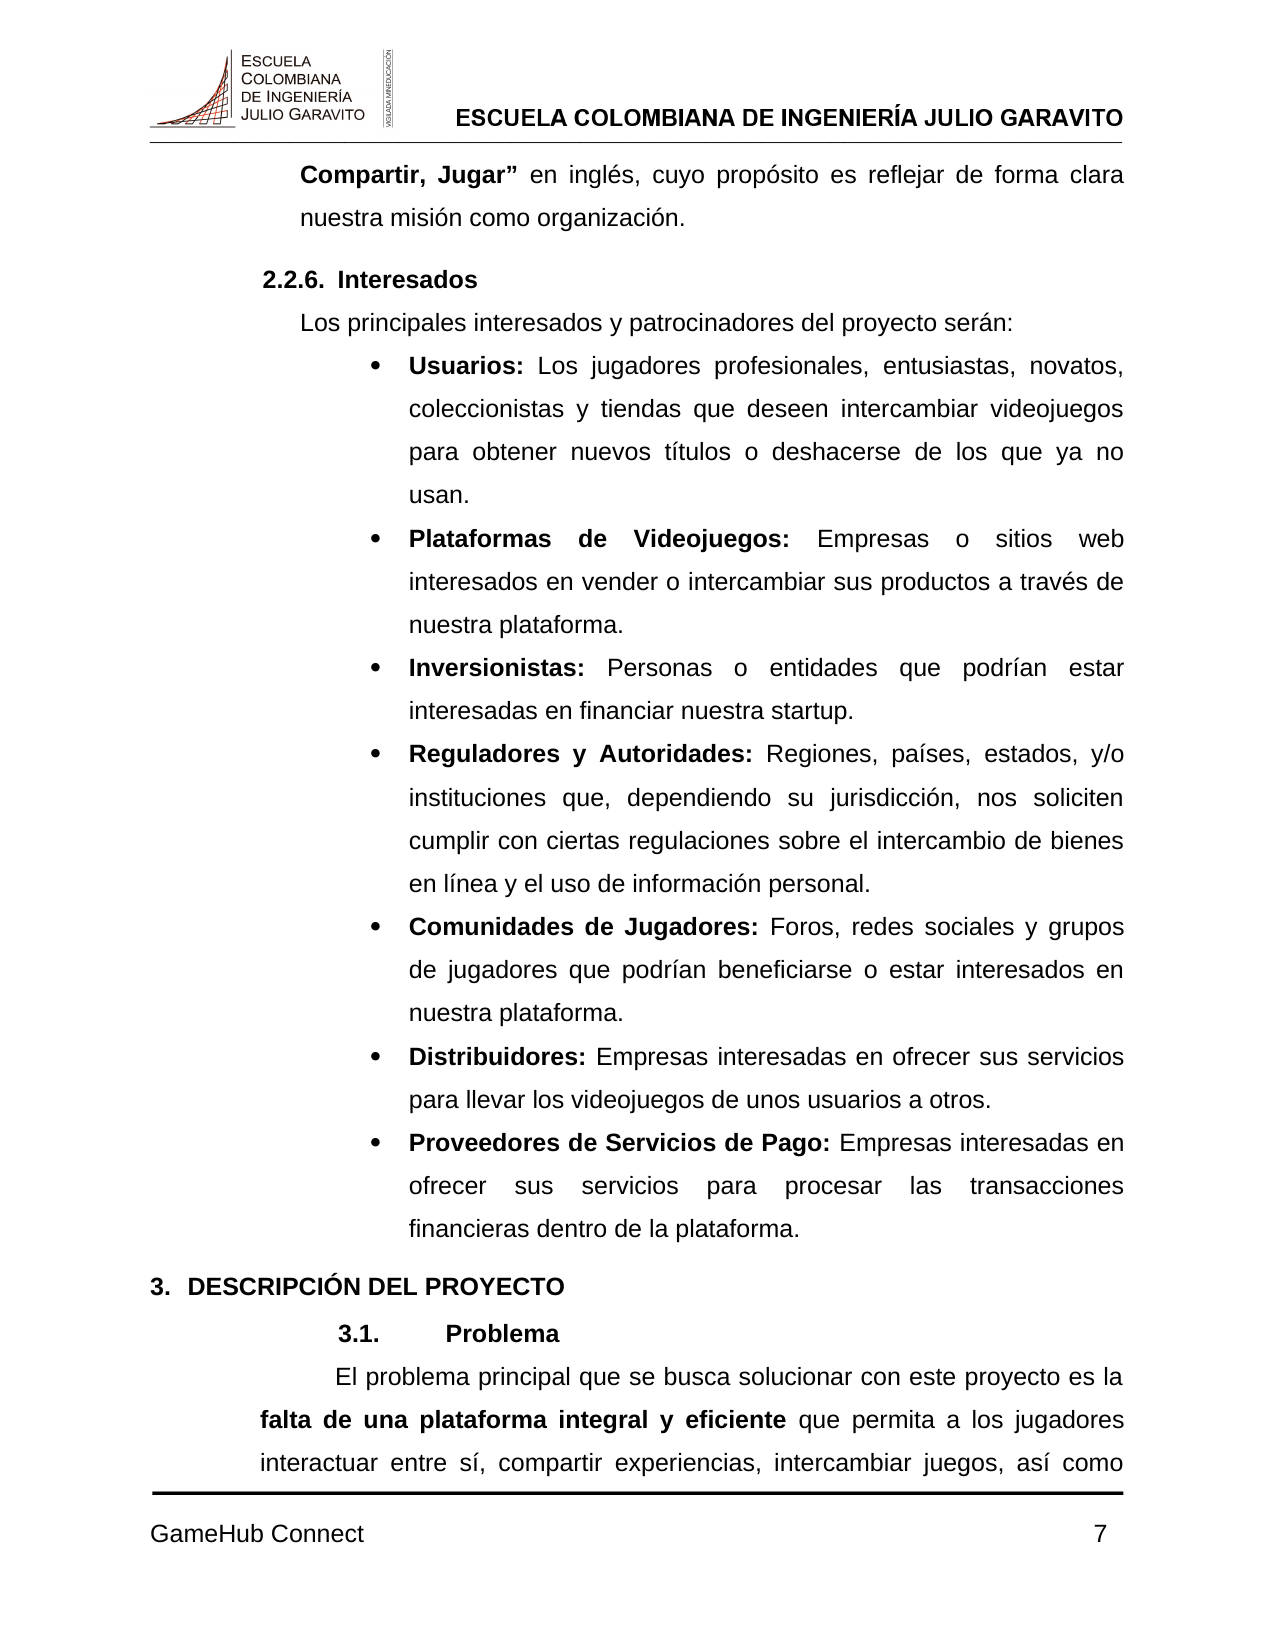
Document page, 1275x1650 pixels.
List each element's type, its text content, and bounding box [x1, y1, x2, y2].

list Plataformas de Videojuegos: Empresas o sitios web interesados en vender o intercambiar sus productos a través de nuestra plataforma. [371, 524, 1125, 639]
list Distribuidores: Empresas interesadas en ofrecer sus servicios para llevar los videojuegos de unos usuarios a otros. [371, 1042, 1125, 1113]
list Proveedores de Servicios de Pago: Empresas interesadas en ofrecer sus servicios para procesar las transacciones financieras dentro de la plataforma. [371, 1128, 1125, 1243]
subtitle Problema [263, 1319, 1125, 1348]
picture [150, 1490, 1125, 1497]
subtitle Interesados [262, 265, 1125, 293]
subtitle DESCRIPCIÓN DEL PROYECTO [150, 1272, 1125, 1301]
list Inversionistas: Personas o entidades que podrían estar interesadas en financiar nuestra startup. [371, 653, 1125, 725]
picture [143, 46, 399, 136]
list Reguladores y Autoridades: Regiones, países, estados, y/o instituciones que, dependiendo su jurisdicción, nos soliciten cumplir con ciertas regulaciones sobre el intercambio de bienes en línea y el uso de información personal. [371, 739, 1125, 898]
picture [452, 103, 1125, 130]
list Usuarios: Los jugadores profesionales, entusiastas, novatos, coleccionistas y tiendas que deseen intercambiar videojuegos para obtener nuevos títulos o deshacerse de los que ya no usan. [371, 351, 1125, 509]
list Comunidades de Jugadores: Foros, redes sociales y grupos de jugadores que podrían beneficiarse o estar interesados en nuestra plataforma. [371, 912, 1125, 1027]
text Los principales interesados y patrocinadores del proyecto serán: [225, 308, 1125, 337]
